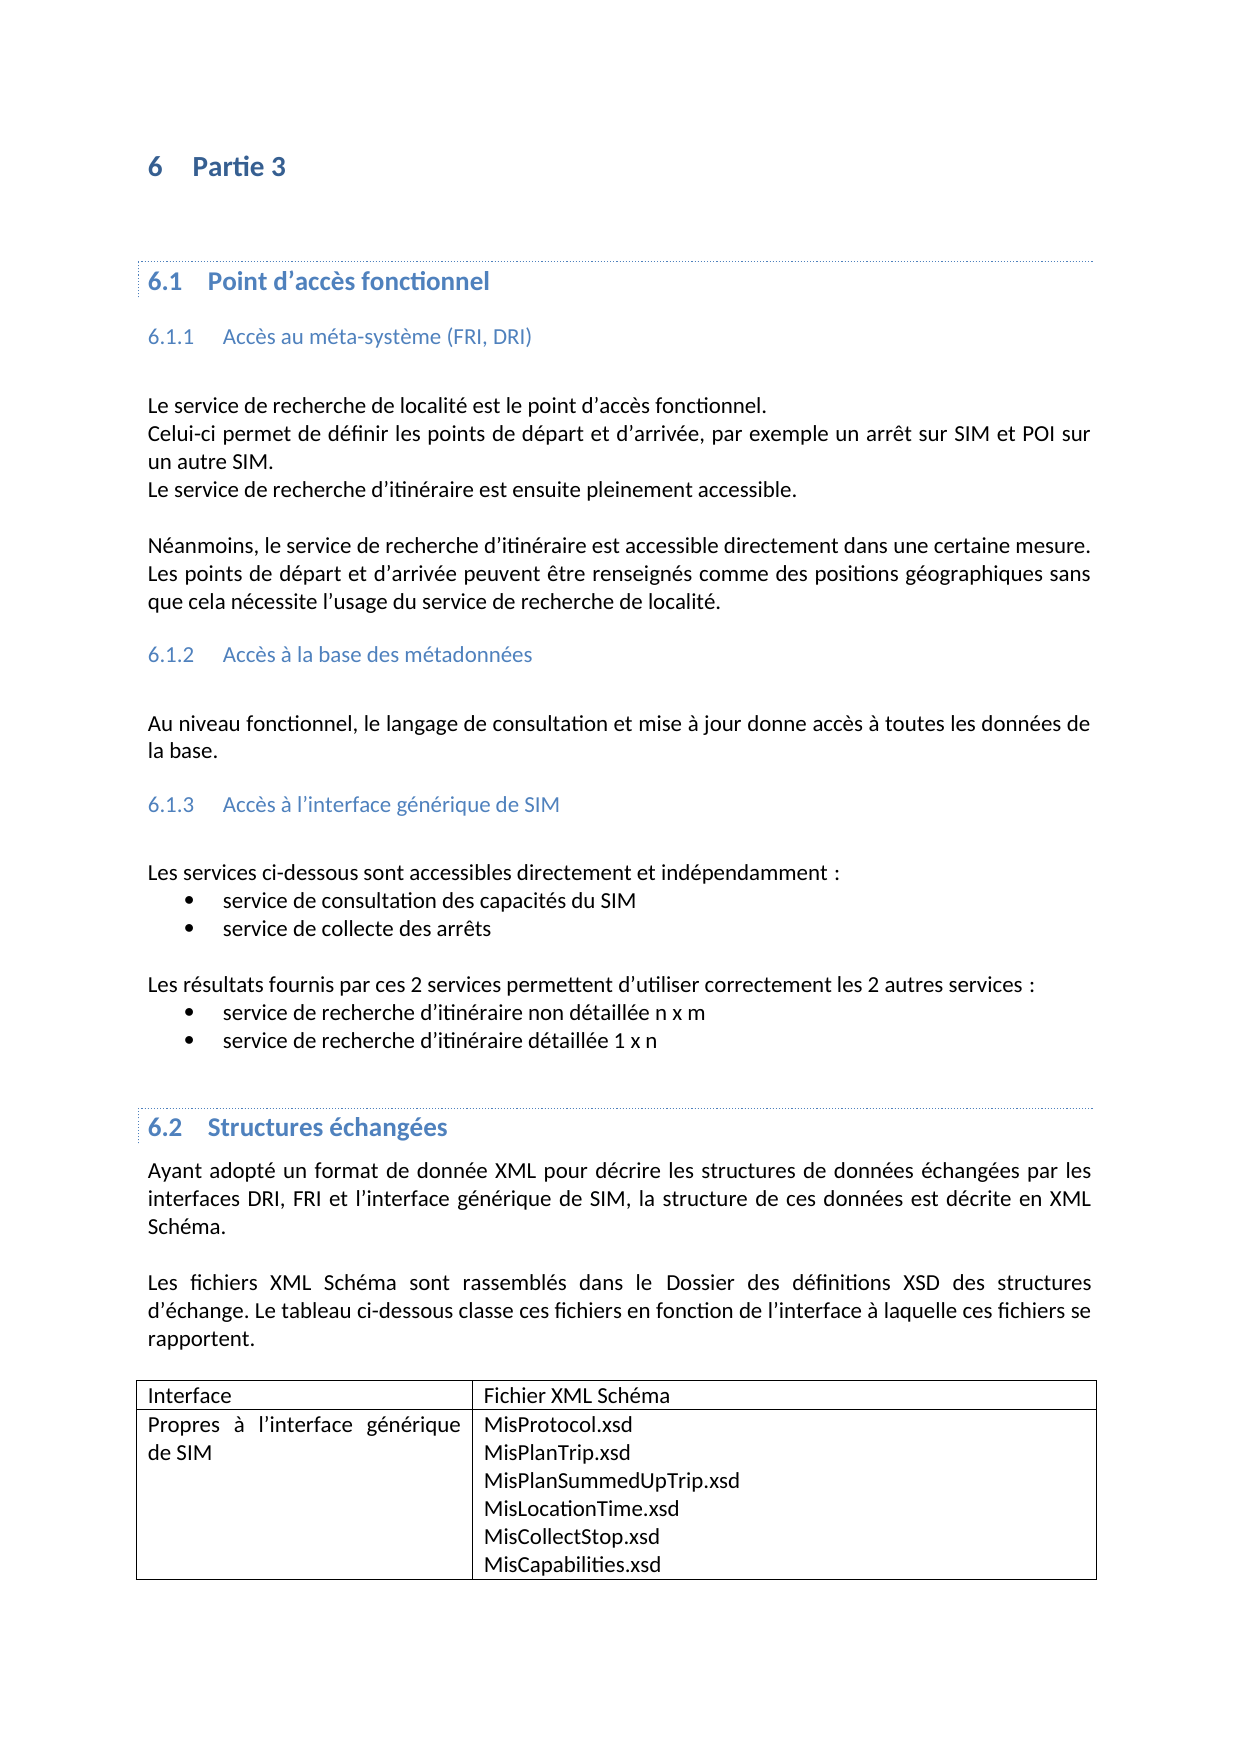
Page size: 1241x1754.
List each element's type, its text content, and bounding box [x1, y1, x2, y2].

text Au niveau fonctionnel, le langage de consultation et mise à jour donne accès à toutes les données de la base. [148, 709, 1093, 765]
text Les services ci-dessous sont accessibles directement et indépendamment : [148, 858, 1093, 886]
table_header Interface [137, 1381, 472, 1409]
subtitle Accès à la base des métadonnées [148, 640, 1093, 668]
text Le service de recherche d’itinéraire est ensuite pleinement accessible. [148, 475, 1093, 503]
subtitle Structures échangées [138, 1107, 1093, 1143]
list service de recherche d’itinéraire détaillée 1 x n [185, 1026, 1093, 1054]
subtitle Accès au méta-système (FRI, DRI) [148, 322, 1093, 350]
subtitle Partie 3 [148, 148, 1093, 183]
list service de consultation des capacités du SIM [185, 886, 1093, 914]
list service de recherche d’itinéraire non détaillée n x m [185, 998, 1093, 1026]
text Les résultats fournis par ces 2 services permettent d’utiliser correctement les 2 autres services : [148, 970, 1093, 998]
text Celui-ci permet de définir les points de départ et d’arrivée, par exemple un arrêt sur SIM et POI sur un autre SIM. [148, 419, 1093, 475]
subtitle Point d’accès fonctionnel [138, 261, 1093, 297]
table_cell MisProtocol.xsd MisPlanTrip.xsd MisPlanSummedUpTrip.xsd MisLocationTime.xsd MisCollectStop.xsd MisCapabilities.xsd [473, 1410, 1096, 1578]
text Ayant adopté un format de donnée XML pour décrire les structures de données échangées par les interfaces DRI, FRI et l’interface générique de SIM, la structure de ces données est décrite en XML Schéma. [148, 1156, 1093, 1240]
text Le service de recherche de localité est le point d’accès fonctionnel. [148, 391, 1093, 419]
list service de collecte des arrêts [185, 914, 1093, 942]
subtitle Accès à l’interface générique de SIM [148, 790, 1093, 818]
table_header Fichier XML Schéma [473, 1381, 1096, 1409]
text Néanmoins, le service de recherche d’itinéraire est accessible directement dans une certaine mesure. Les points de départ et d’arrivée peuvent être renseignés comme des positions géographiques sans que cela nécessite l’usage du service de recherche de localité. [148, 531, 1093, 615]
table_cell Propres à l’interface générique de SIM [137, 1410, 472, 1578]
text Les fichiers XML Schéma sont rassemblés dans le Dossier des définitions XSD des structures d’échange. Le tableau ci-dessous classe ces fichiers en fonction de l’interface à laquelle ces fichiers se rapportent. [148, 1268, 1093, 1352]
